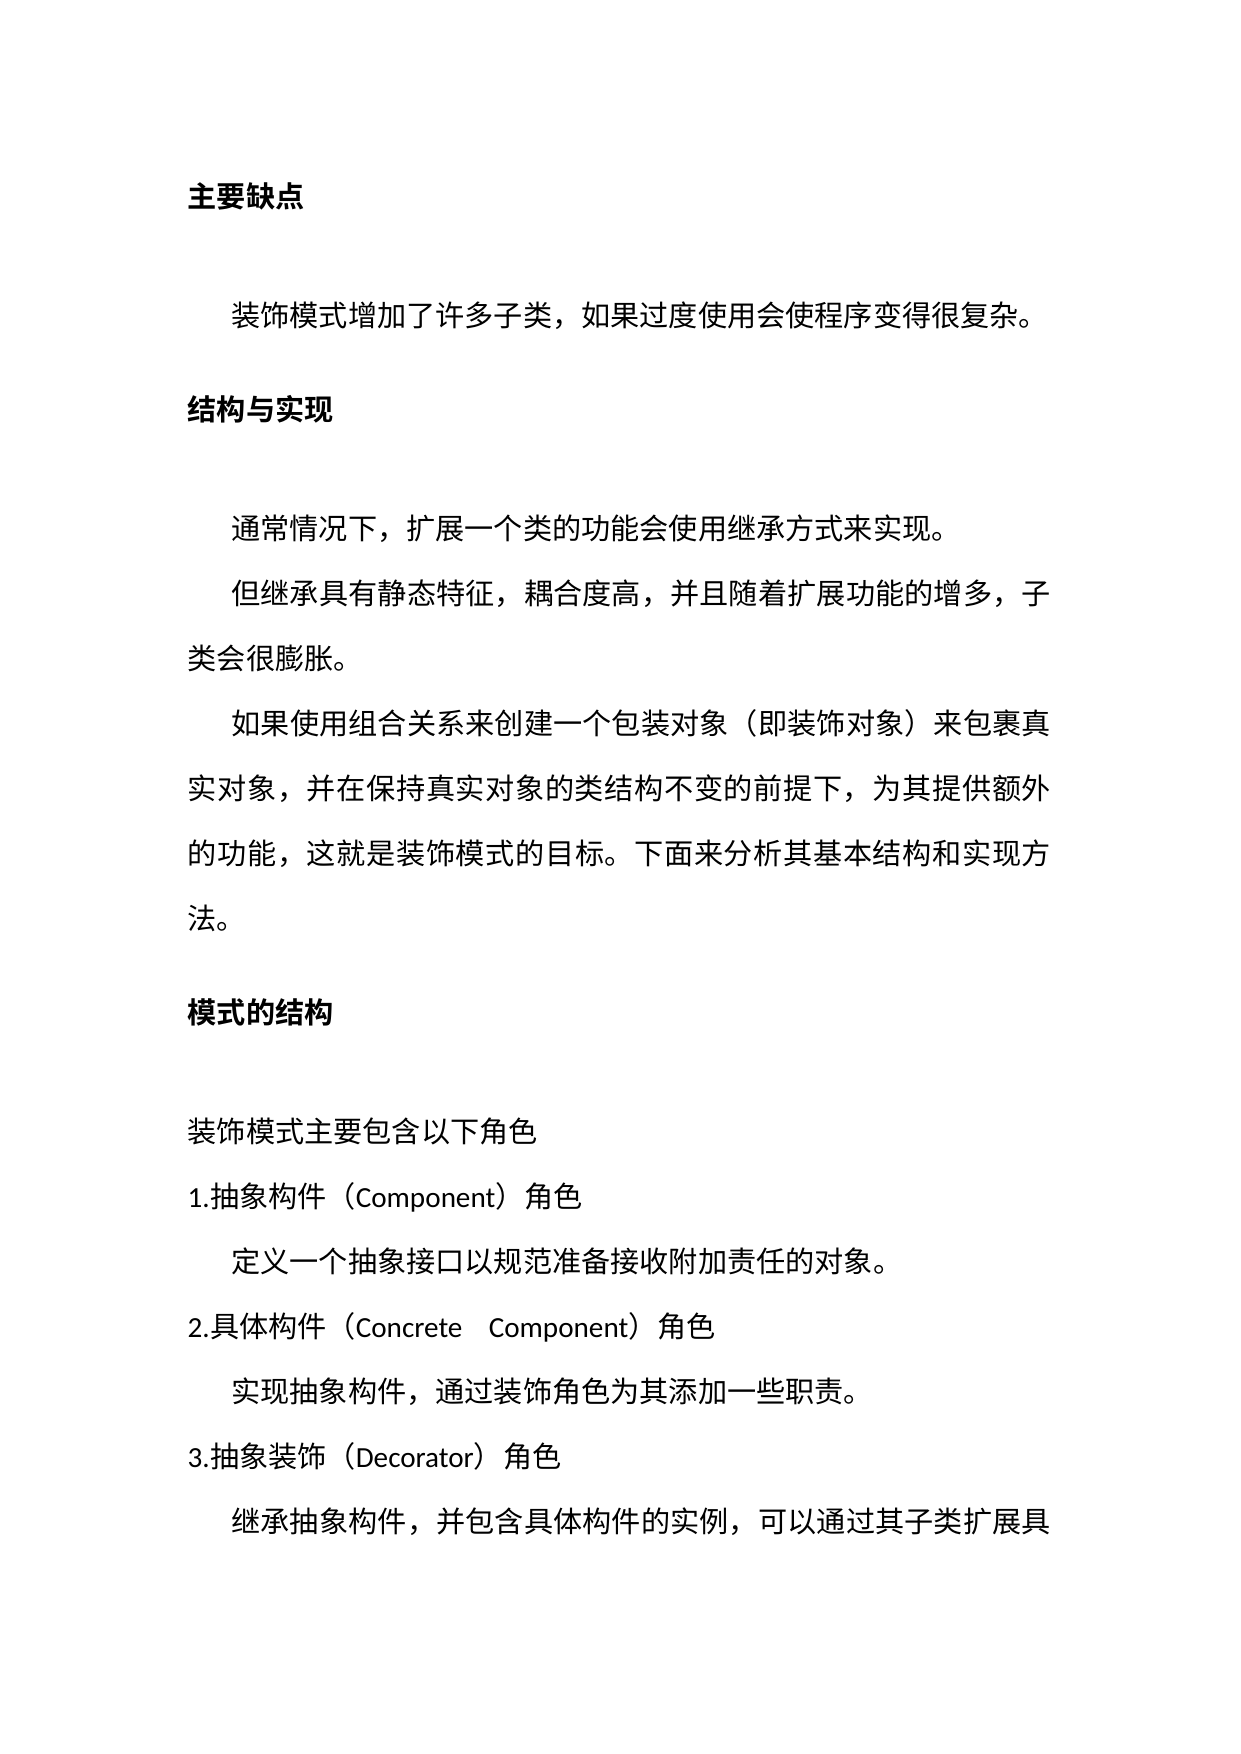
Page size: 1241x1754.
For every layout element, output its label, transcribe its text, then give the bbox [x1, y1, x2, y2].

subtitle 结构与实现 [187, 375, 1053, 440]
text 但继承具有静态特征，耦合度高，并且随着扩展功能的增多，子类会很膨胀。 [187, 559, 1053, 689]
text 继承抽象构件，并包含具体构件的实例，可以通过其子类扩展具体构件的功能。 [187, 1487, 1053, 1552]
text 1.抽象构件（Component）角色 [187, 1162, 1053, 1227]
subtitle 主要缺点 [187, 162, 1053, 227]
text 2.具体构件（Concrete Component）角色 [187, 1292, 1053, 1357]
subtitle 模式的结构 [187, 978, 1053, 1043]
text 装饰模式主要包含以下角色 [187, 1097, 1053, 1162]
text 定义一个抽象接口以规范准备接收附加责任的对象。 [187, 1227, 1053, 1292]
text 装饰模式增加了许多子类，如果过度使用会使程序变得很复杂。 [187, 281, 1053, 346]
text 通常情况下，扩展一个类的功能会使用继承方式来实现。 [187, 494, 1053, 559]
text 3.抽象装饰（Decorator）角色 [187, 1422, 1053, 1487]
text 实现抽象构件，通过装饰角色为其添加一些职责。 [187, 1357, 1053, 1422]
text 如果使用组合关系来创建一个包装对象（即装饰对象）来包裹真实对象，并在保持真实对象的类结构不变的前提下，为其提供额外的功能，这就是装饰模式的目标。下面来分析其基本结构和实现方法。 [187, 689, 1053, 949]
